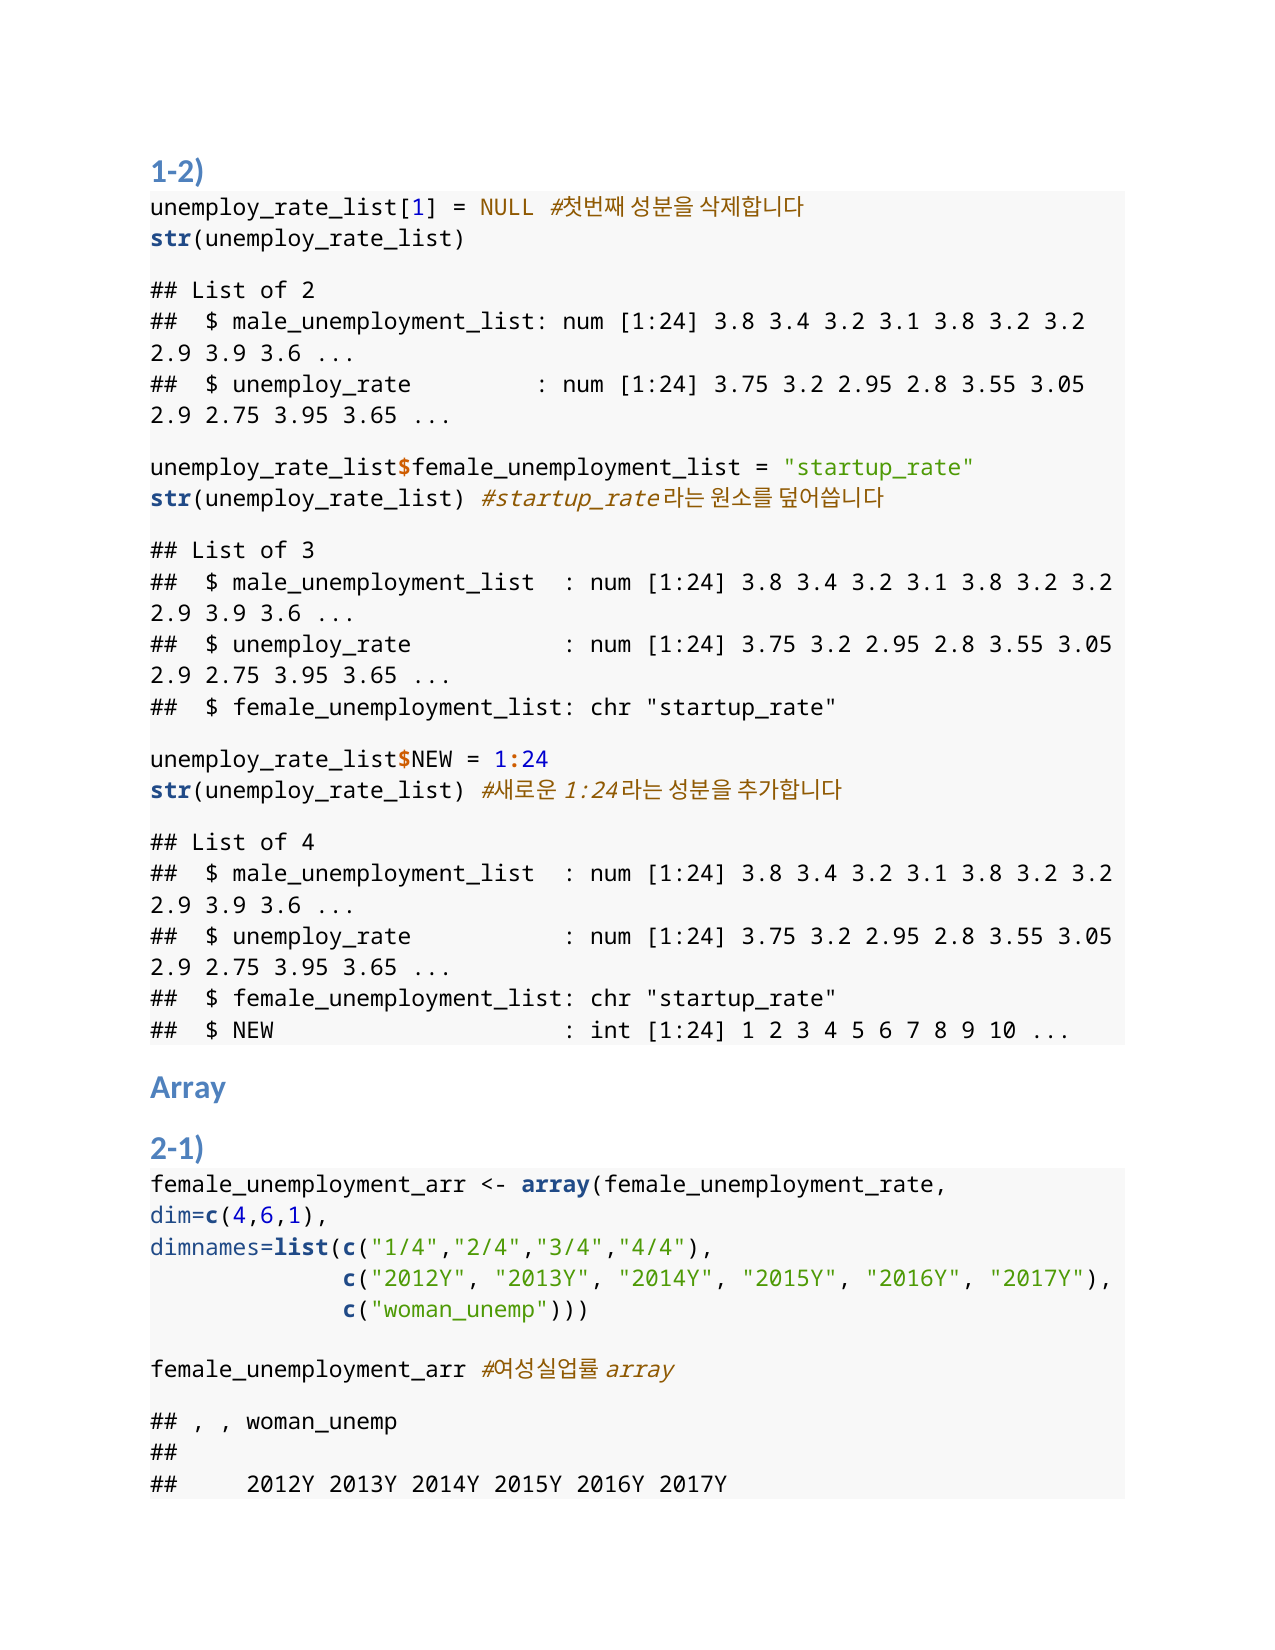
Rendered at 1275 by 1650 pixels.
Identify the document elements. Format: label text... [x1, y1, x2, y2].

text ## List of 4 ## $ male_unemployment_list : num [1:24] 3.8 3.4 3.2 3.1 3.8 3.2 3.2 2.9 3.9 3.6 ... ## $ unemploy_rate : num [1:24] 3.75 3.2 2.95 2.8 3.55 3.05 2.9 2.75 3.95 3.65 ... ## $ female_unemployment_list: chr "startup_rate" ## $ NEW : int [1:24] 1 2 3 4 5 6 7 8 9 10 ... [150, 826, 1125, 1045]
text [150, 1405, 1125, 1499]
text female_unemployment_arr <- array(female_unemployment_rate, dim=c(4,6,1), dimnames=list(c("1/4","2/4","3/4","4/4"), c("2012Y", "2013Y", "2014Y", "2015Y", "2016Y", "2017Y"), c("woman_unemp"))) female_unemployment_arr #여성실업률 array [150, 1168, 1125, 1384]
text unemploy_rate_list$female_unemployment_list = "startup_rate" str(unemploy_rate_list) #startup_rate라는 원소를 덮어씁니다 [150, 451, 1125, 514]
subtitle Array [150, 1066, 1125, 1106]
subtitle 2-1) [150, 1127, 1125, 1168]
subtitle 1-2) [150, 150, 1125, 191]
text unemploy_rate_list$NEW = 1:24 str(unemploy_rate_list) #새로운 1:24라는 성분을 추가합니다 [494, 743, 1125, 805]
text ## List of 2 ## $ male_unemployment_list: num [1:24] 3.8 3.4 3.2 3.1 3.8 3.2 3.2 2.9 3.9 3.6 ... ## $ unemploy_rate : num [1:24] 3.75 3.2 2.95 2.8 3.55 3.05 2.9 2.75 3.95 3.65 ... [150, 274, 1125, 430]
text ## List of 3 ## $ male_unemployment_list : num [1:24] 3.8 3.4 3.2 3.1 3.8 3.2 3.2 2.9 3.9 3.6 ... ## $ unemploy_rate : num [1:24] 3.75 3.2 2.95 2.8 3.55 3.05 2.9 2.75 3.95 3.65 ... ## $ female_unemployment_list: chr "startup_rate" [150, 534, 1125, 722]
text unemploy_rate_list[1] = NULL #첫번째 성분을 삭제합니다 str(unemploy_rate_list) [466, 191, 1125, 253]
